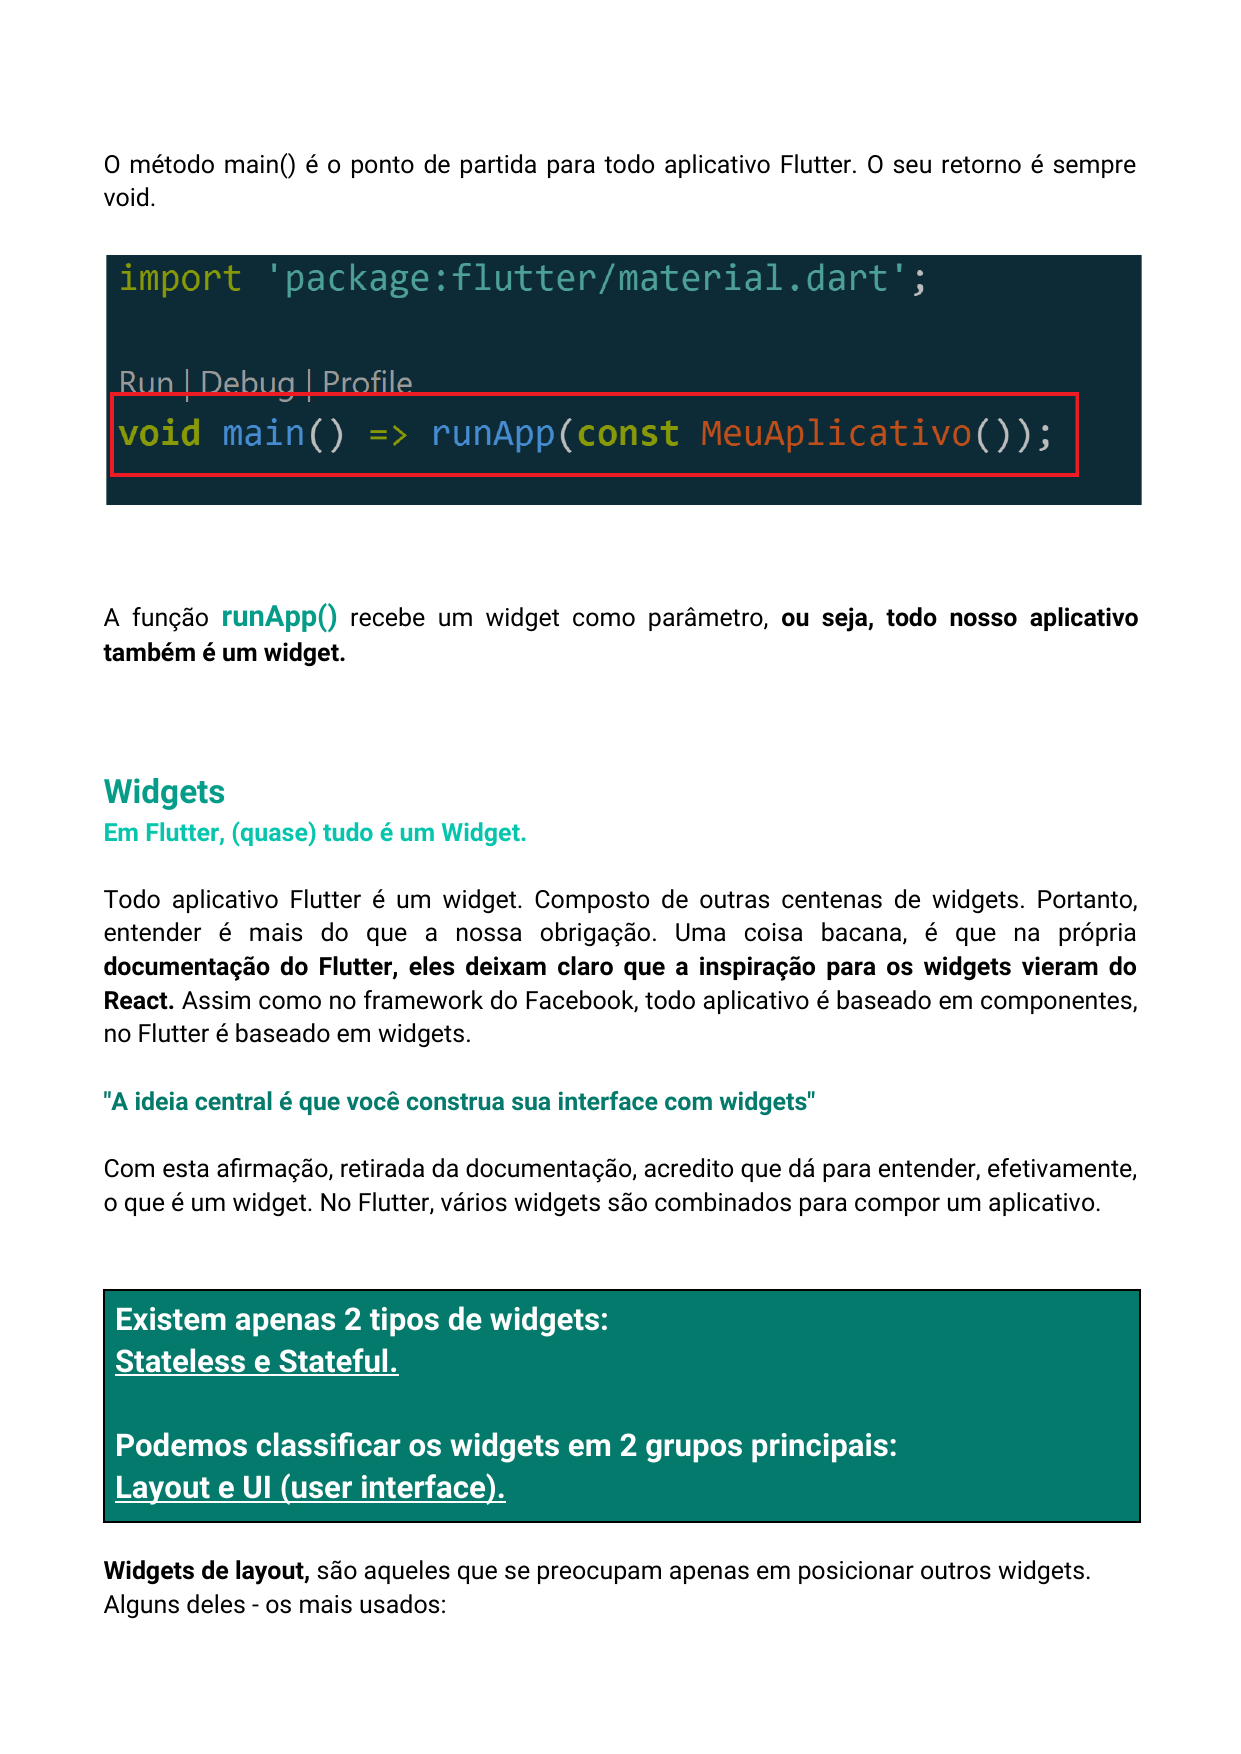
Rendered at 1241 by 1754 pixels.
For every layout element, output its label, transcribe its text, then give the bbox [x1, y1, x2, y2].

table_header Existem apenas 2 tipos de widgets: Stateless e Stateful. Podemos classificar os widgets em 2 grupos principais: Layout e UI (user interface). [105, 1291, 1139, 1521]
text Widgets de layout, são aqueles que se preocupam apenas em posicionar outros widgets. [103, 1556, 1139, 1586]
text Widgets [103, 773, 1139, 812]
text Todo aplicativo Flutter é um widget. Composto de outras centenas de widgets. Portanto, entender é mais do que a nossa obrigação. Uma coisa bacana, é que na própria documentação do Flutter, eles deixam claro que a inspiração para os widgets vieram do React. Assim como no framework do Facebook, todo aplicativo é baseado em componentes, no Flutter é baseado em widgets. [103, 885, 1139, 1049]
text A função runApp() recebe um widget como parâmetro, ou seja, todo nosso aplicativo também é um widget. [103, 600, 1139, 667]
text Em Flutter, (quase) tudo é um Widget. [103, 818, 1139, 847]
text O método main() é o ponto de partida para todo aplicativo Flutter. O seu retorno é sempre void. [103, 150, 1139, 213]
text "A ideia central é que você construa sua interface com widgets" [103, 1087, 1139, 1116]
text Com esta afirmação, retirada da documentação, acredito que dá para entender, efetivamente, o que é um widget. No Flutter, vários widgets são combinados para compor um aplicativo. [103, 1154, 1139, 1217]
picture [106, 255, 1142, 505]
text Alguns deles - os mais usados: [103, 1590, 1139, 1619]
